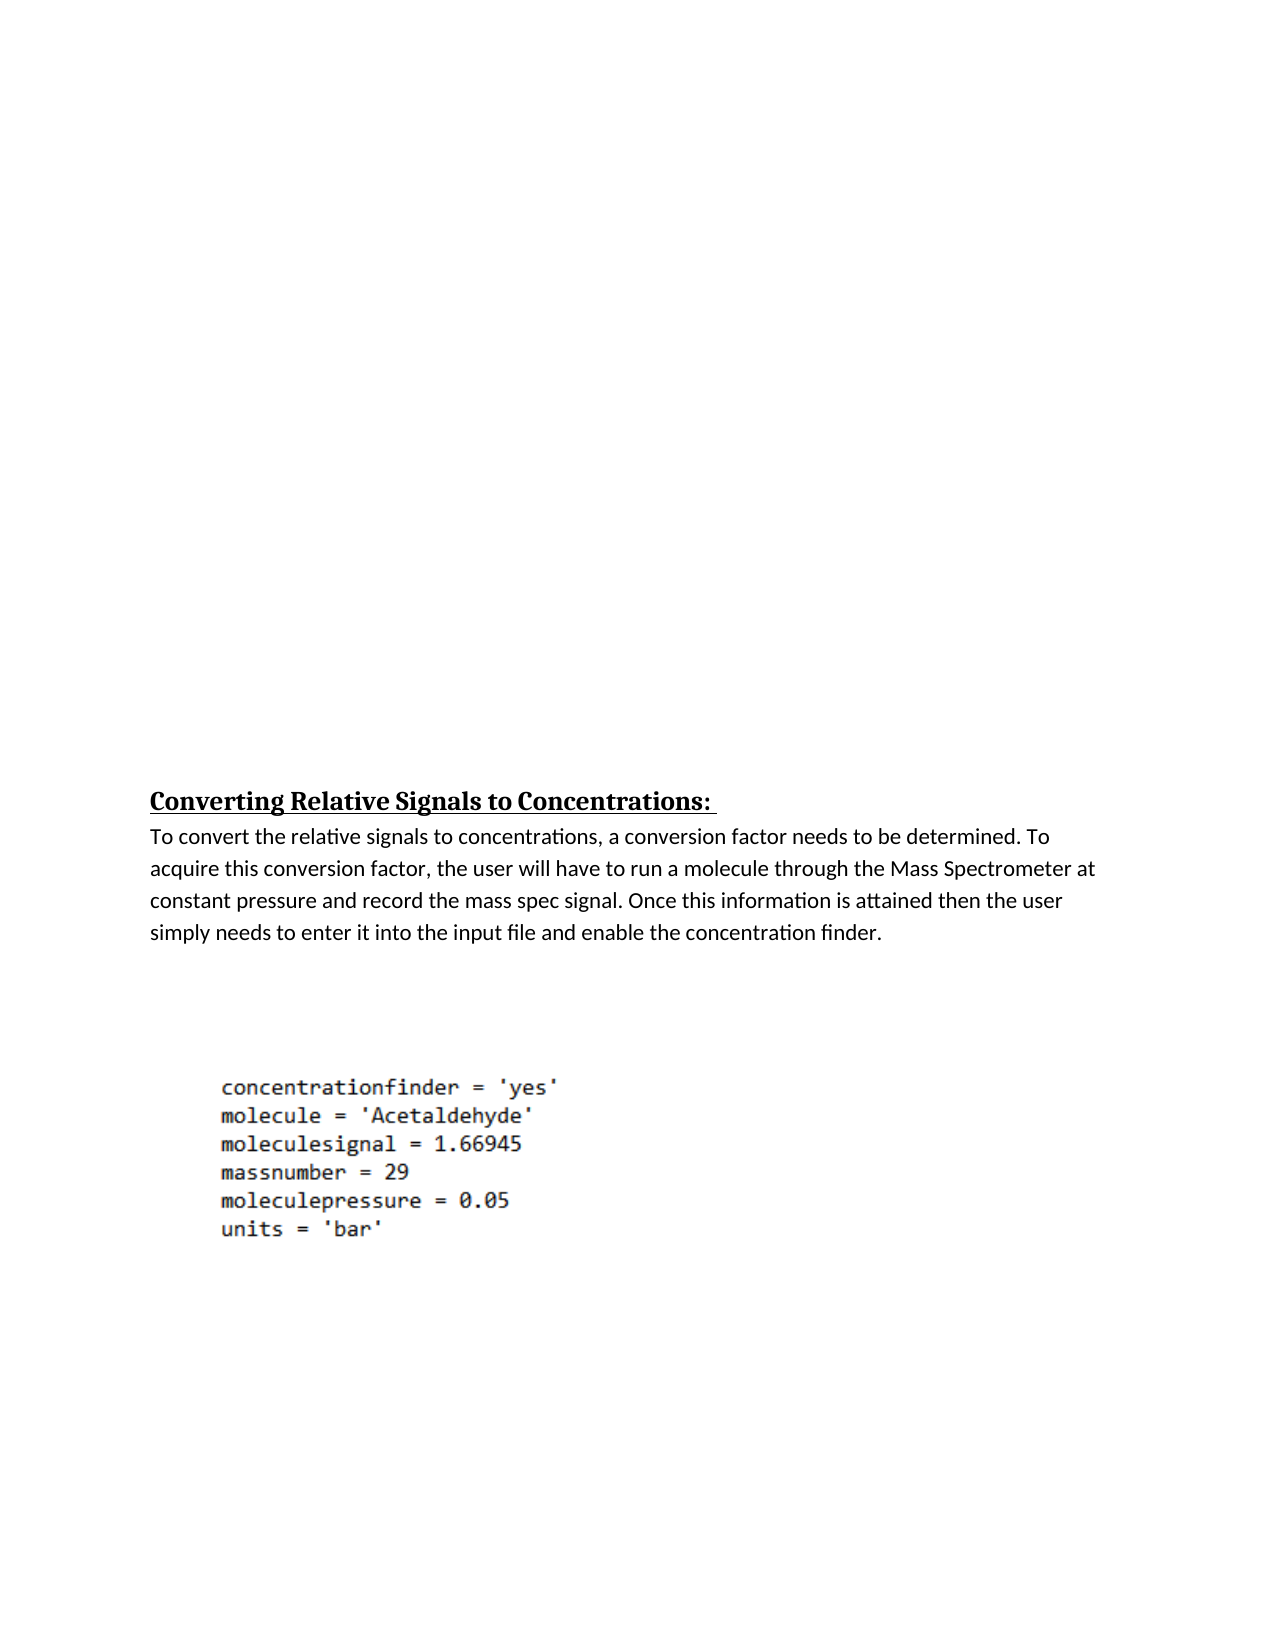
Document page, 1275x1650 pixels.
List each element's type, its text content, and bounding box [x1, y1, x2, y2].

text To convert the relative signals to concentrations, a conversion factor needs to be determined. To acquire this conversion factor, the user will have to run a molecule through the Mass Spectrometer at constant pressure and record the mass spec signal. Once this information is attained then the user simply needs to enter it into the input file and enable the concentration finder. [150, 822, 1125, 947]
picture [215, 1077, 618, 1249]
subtitle Converting Relative Signals to Concentrations: [150, 786, 1125, 817]
